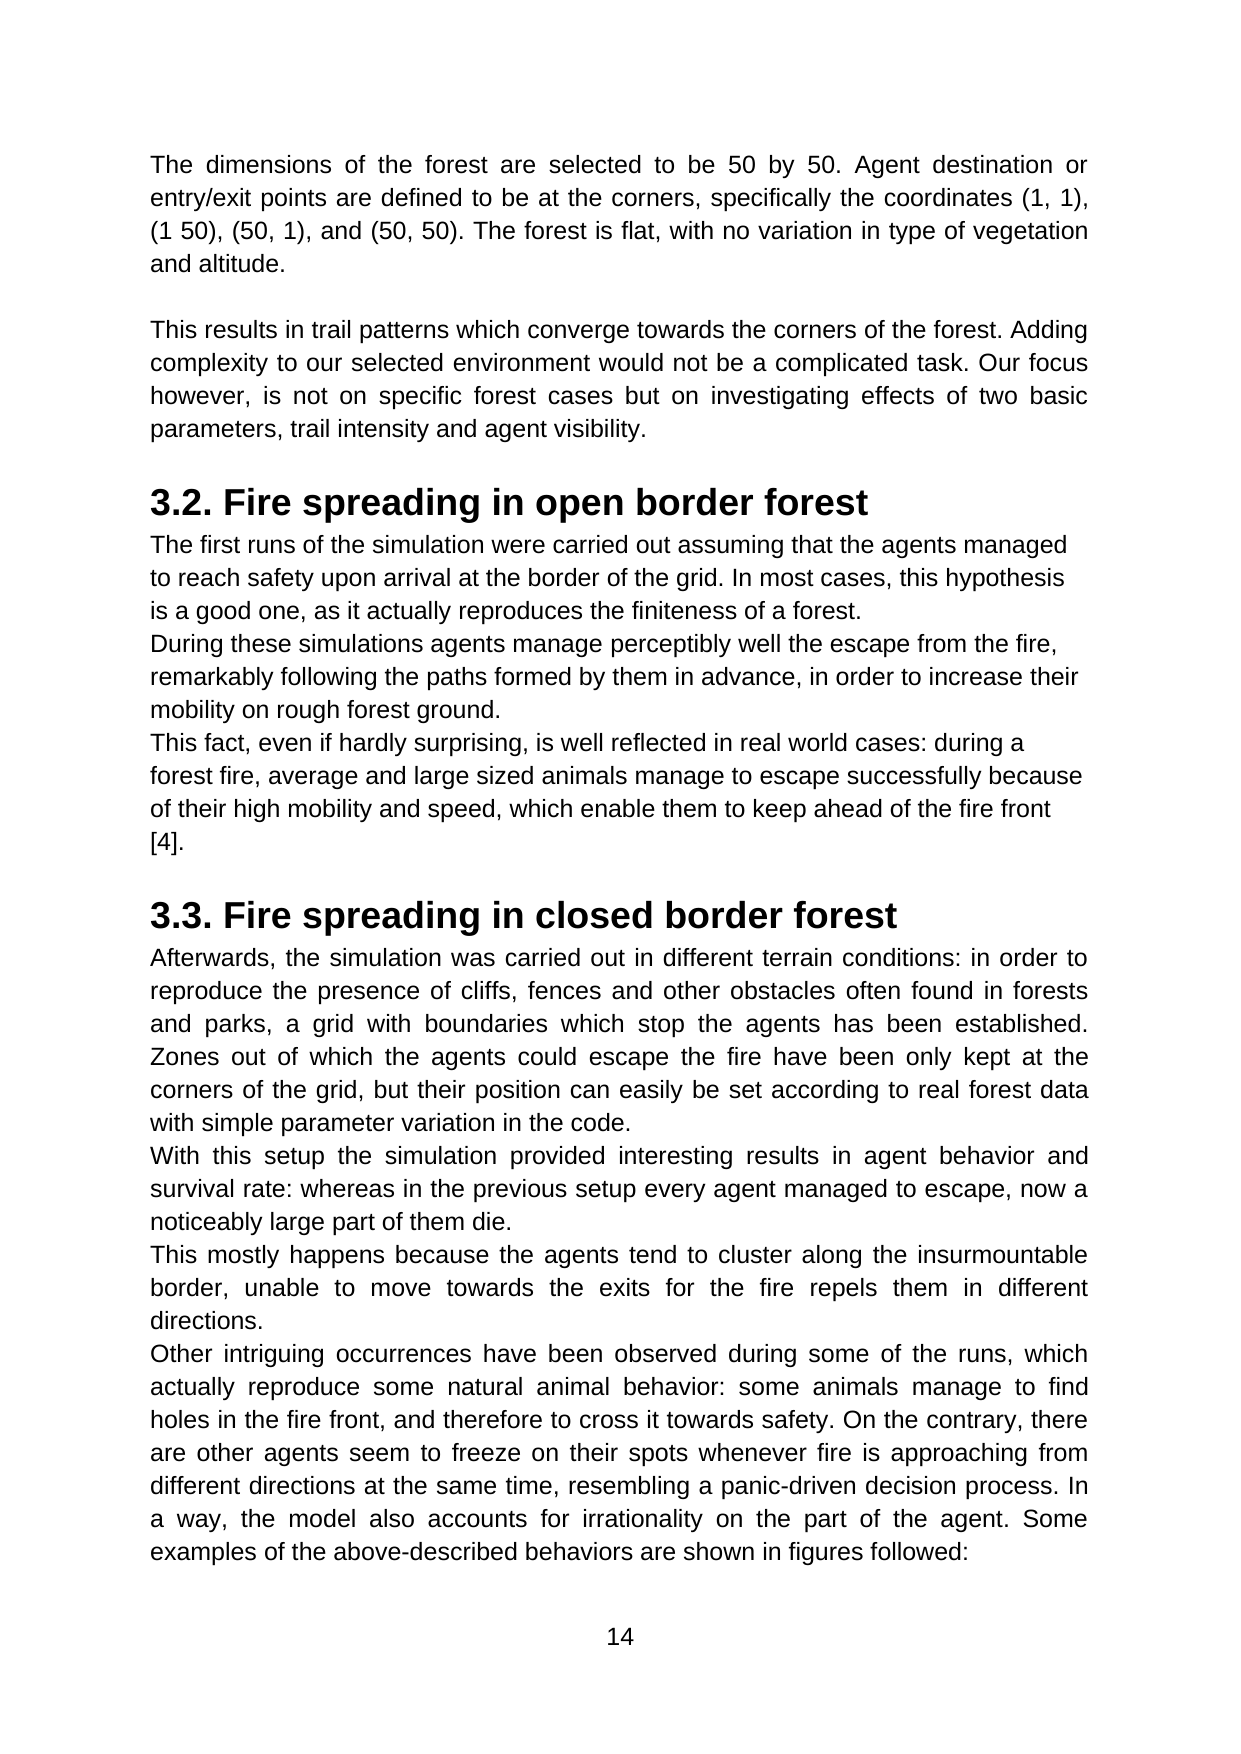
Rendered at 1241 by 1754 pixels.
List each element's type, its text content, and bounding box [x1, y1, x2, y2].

text This fact, even if hardly surprising, is well reflected in real world cases: during a forest fire, average and large sized animals manage to escape successfully because of their high mobility and speed, which enable them to keep ahead of the fire front [4]. [150, 728, 1090, 856]
text This results in trail patterns which converge towards the corners of the forest. Adding complexity to our selected environment would not be a complicated task. Our focus however, is not on specific forest cases but on investigating effects of two basic parameters, trail intensity and agent visibility. [150, 315, 1090, 443]
text The first runs of the simulation were carried out assuming that the agents managed to reach safety upon arrival at the border of the grid. In most cases, this hypothesis is a good one, as it actually reproduces the finiteness of a forest. [150, 530, 1090, 624]
subtitle 3.3. Fire spreading in closed border forest [150, 893, 1090, 936]
text With this setup the simulation provided interesting results in agent behavior and survival rate: whereas in the previous setup every agent managed to escape, now a noticeably large part of them die. [150, 1141, 1090, 1236]
text Other intriguing occurrences have been observed during some of the runs, which actually reproduce some natural animal behavior: some animals manage to find holes in the fire front, and therefore to cross it towards safety. On the contrary, there are other agents seem to freeze on their spots whenever fire is approaching from different directions at the same time, resembling a panic-driven decision process. In a way, the model also accounts for irrationality on the part of the agent. Some examples of the above-described behaviors are shown in figures followed: [150, 1339, 1090, 1566]
text During these simulations agents manage perceptibly well the escape from the fire, remarkably following the paths formed by them in advance, in order to increase their mobility on rough forest ground. [150, 629, 1090, 724]
text The dimensions of the forest are selected to be 50 by 50. Agent destination or entry/exit points are defined to be at the corners, specifically the coordinates (1, 1), (1 50), (50, 1), and (50, 50). The forest is flat, with no variation in type of vegetation and altitude. [150, 150, 1090, 278]
text This mostly happens because the agents tend to cluster along the insurmountable border, unable to move towards the exits for the fire repels them in different directions. [150, 1240, 1090, 1334]
text Afterwards, the simulation was carried out in different terrain conditions: in order to reproduce the presence of cliffs, fences and other obstacles often found in forests and parks, a grid with boundaries which stop the agents has been established. Zones out of which the agents could escape the fire have been only kept at the corners of the grid, but their position can easily be set according to real forest data with simple parameter variation in the code. [150, 943, 1090, 1136]
subtitle 3.2. Fire spreading in open border forest [150, 480, 1090, 523]
